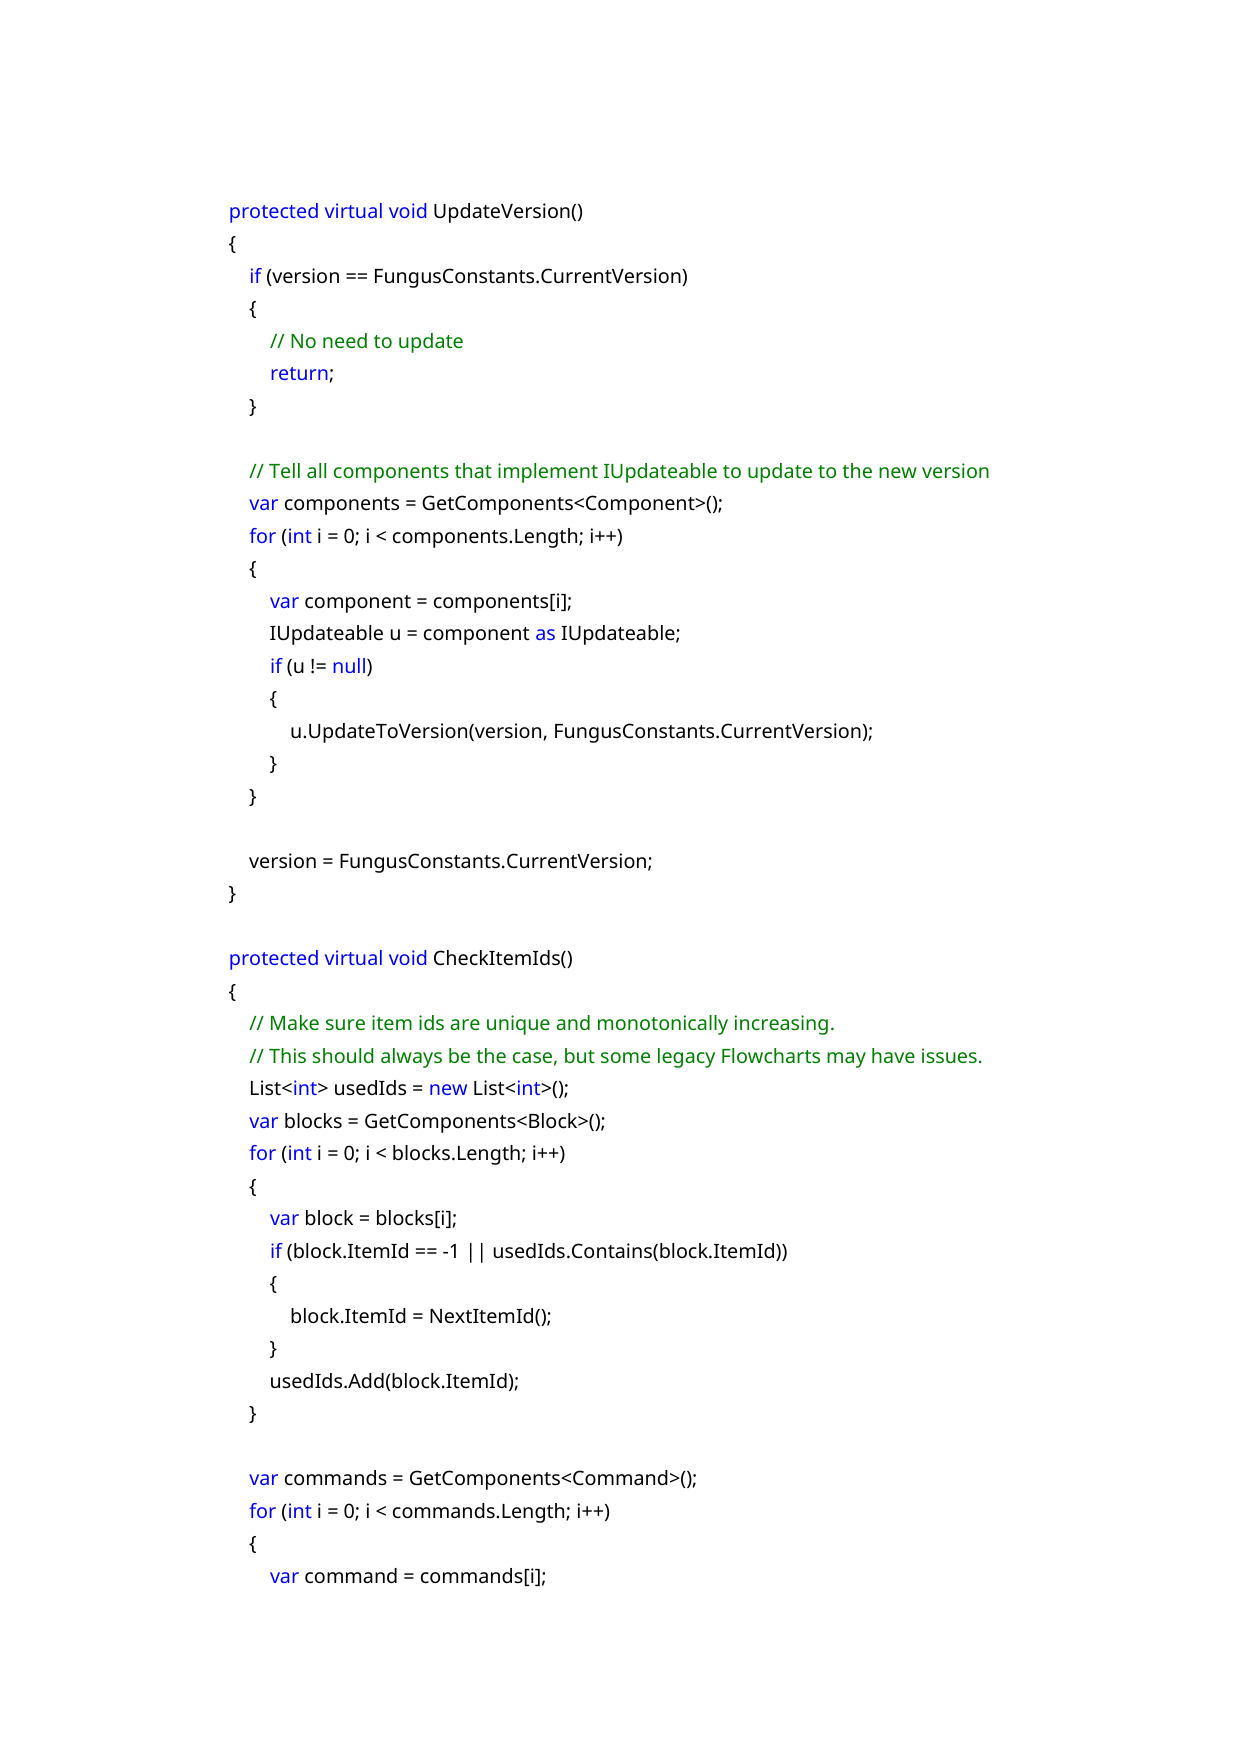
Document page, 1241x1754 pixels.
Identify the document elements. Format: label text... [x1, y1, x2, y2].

text // Tell all components that implement IUpdateable to update to the new version [187, 454, 1053, 487]
text } [187, 779, 1053, 812]
text { [187, 227, 1053, 259]
text if (u != null) [187, 649, 1053, 682]
text var component = components[i]; [187, 584, 1053, 617]
text if (version == FungusConstants.CurrentVersion) [187, 259, 1053, 292]
text } [187, 877, 1053, 909]
text block.ItemId = NextItemId(); [187, 1299, 1053, 1332]
text // This should always be the case, but some legacy Flowcharts may have issues. [187, 1039, 1053, 1072]
text { [187, 1267, 1053, 1299]
text var components = GetComponents<Component>(); [187, 487, 1053, 519]
text var blocks = GetComponents<Block>(); [187, 1104, 1053, 1137]
text } [187, 389, 1053, 422]
text for (int i = 0; i < blocks.Length; i++) [187, 1137, 1053, 1169]
text var commands = GetComponents<Command>(); [187, 1462, 1053, 1494]
text version = FungusConstants.CurrentVersion; [187, 844, 1053, 877]
text { [187, 1169, 1053, 1202]
text IUpdateable u = component as IUpdateable; [187, 617, 1053, 649]
text // No need to update [187, 324, 1053, 357]
text for (int i = 0; i < components.Length; i++) [187, 519, 1053, 552]
text var command = commands[i]; [187, 1559, 1053, 1592]
text usedIds.Add(block.ItemId); [187, 1364, 1053, 1397]
text var block = blocks[i]; [187, 1202, 1053, 1234]
text protected virtual void UpdateVersion() [187, 194, 1053, 227]
text protected virtual void CheckItemIds() [187, 942, 1053, 974]
text List<int> usedIds = new List<int>(); [187, 1072, 1053, 1104]
text } [187, 747, 1053, 779]
text { [187, 552, 1053, 584]
text } [187, 1397, 1053, 1429]
text { [187, 974, 1053, 1007]
text // Make sure item ids are unique and monotonically increasing. [187, 1007, 1053, 1039]
text { [187, 682, 1053, 714]
text } [187, 1332, 1053, 1364]
text { [187, 1527, 1053, 1559]
text u.UpdateToVersion(version, FungusConstants.CurrentVersion); [187, 714, 1053, 747]
text { [187, 292, 1053, 324]
text if (block.ItemId == -1 || usedIds.Contains(block.ItemId)) [187, 1234, 1053, 1267]
text for (int i = 0; i < commands.Length; i++) [187, 1494, 1053, 1527]
text return; [187, 357, 1053, 389]
